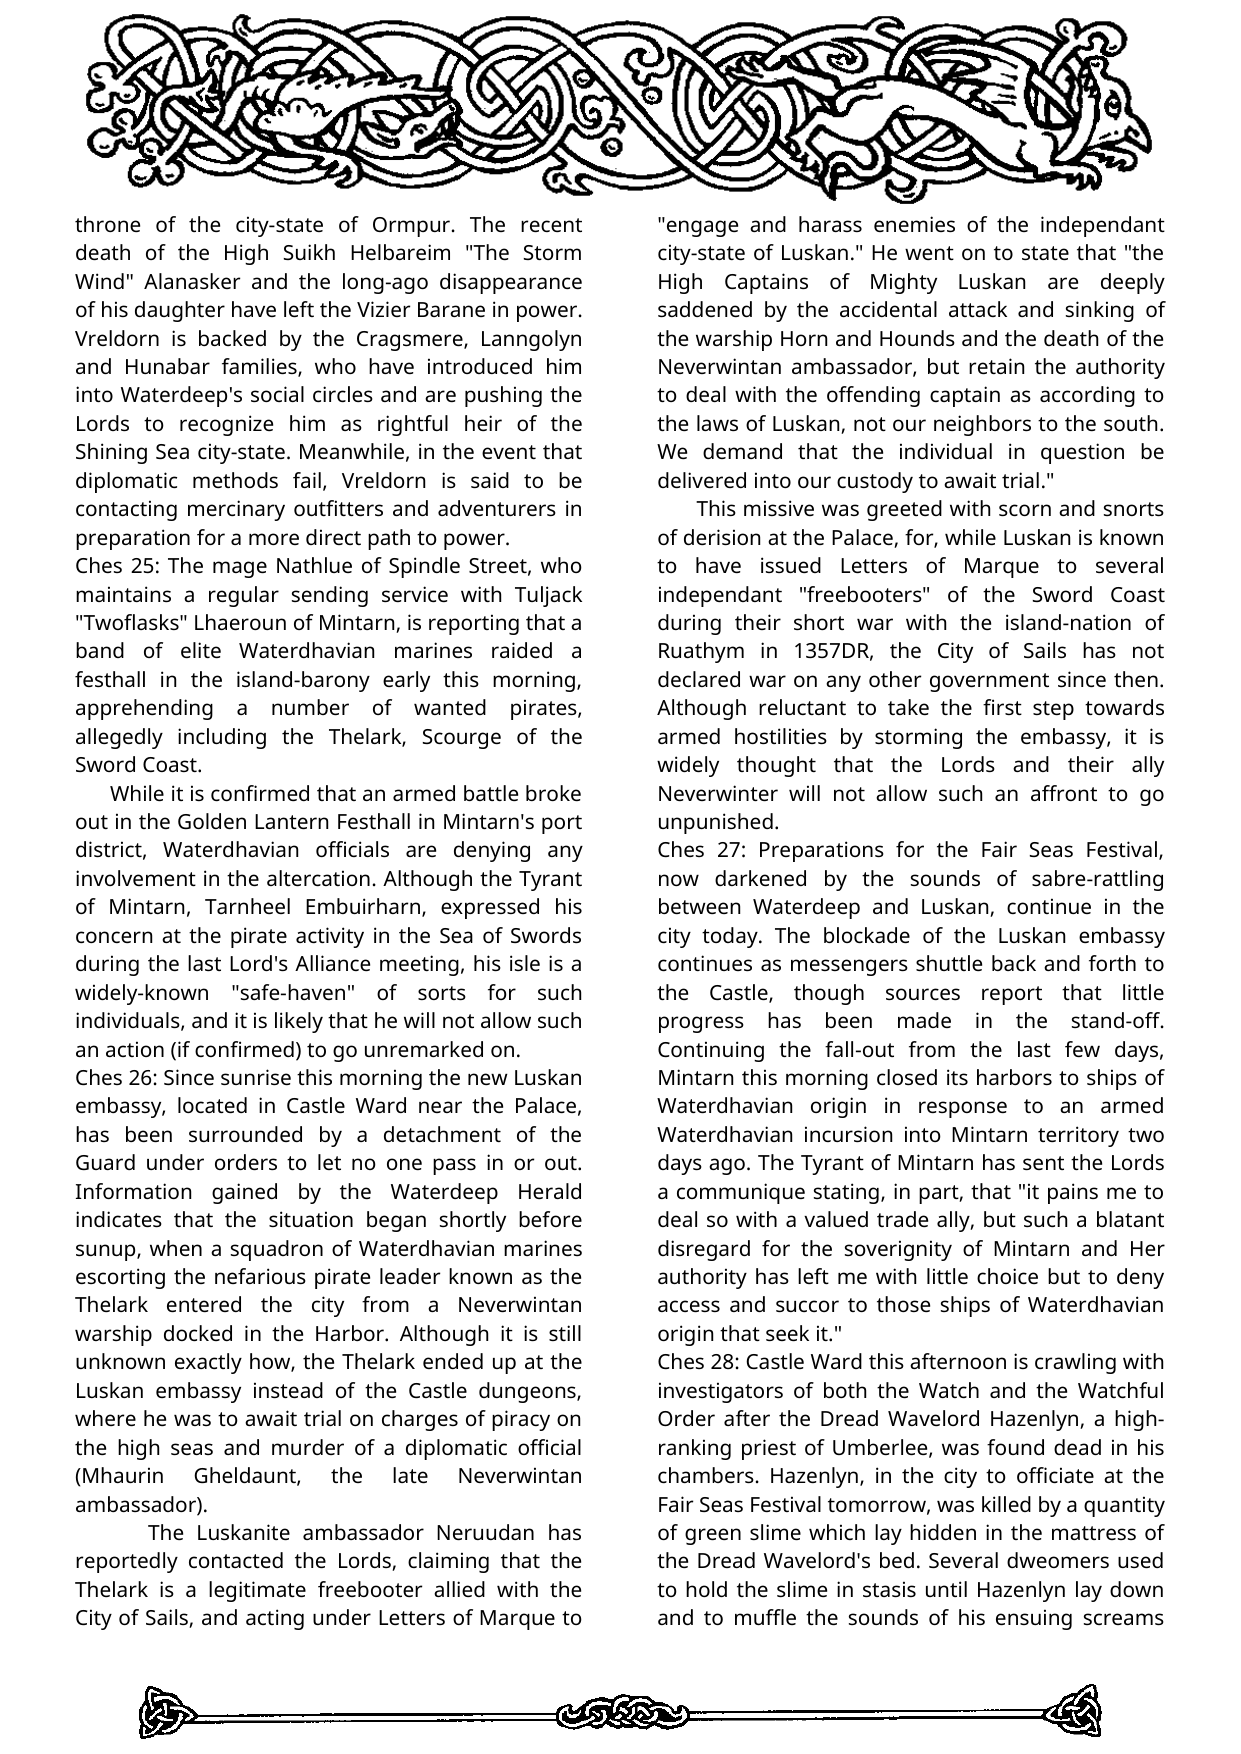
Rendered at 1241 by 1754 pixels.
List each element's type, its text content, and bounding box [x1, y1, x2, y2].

text Ches 25: The mage Nathlue of Spindle Street, who maintains a regular sending service with Tuljack "Twoflasks" Lhaeroun of Mintarn, is reporting that a band of elite Waterdhavian marines raided a festhall in the island-barony early this morning, apprehending a number of wanted pirates, allegedly including the Thelark, Scourge of the Sword Coast. [75, 551, 583, 779]
text This missive was greeted with scorn and snorts of derision at the Palace, for, while Luskan is known to have issued Letters of Marque to several independant "freebooters" of the Sword Coast during their short war with the island-nation of Ruathym in 1357DR, the City of Sails has not declared war on any other government since then. Although reluctant to take the first step towards armed hostilities by storming the embassy, it is widely thought that the Lords and their ally Neverwinter will not allow such an affront to go unpunished. [657, 494, 1165, 836]
text The Luskanite ambassador Neruudan has reportedly contacted the Lords, claiming that the Thelark is a legitimate freebooter allied with the City of Sails, and acting under Letters of Marque to "engage and harass enemies of the independant city-state of Luskan." He went on to state that "the High Captains of Mighty Luskan are deeply saddened by the accidental attack and sinking of the warship Horn and Hounds and the death of the Neverwintan ambassador, but retain the authority to deal with the offending captain as according to the laws of Luskan, not our neighbors to the south. We demand that the individual in question be delivered into our custody to await trial." [75, 1518, 583, 1632]
text The Luskanite ambassador Neruudan has reportedly contacted the Lords, claiming that the Thelark is a legitimate freebooter allied with the City of Sails, and acting under Letters of Marque to "engage and harass enemies of the independant city-state of Luskan." He went on to state that "the High Captains of Mighty Luskan are deeply saddened by the accidental attack and sinking of the warship Horn and Hounds and the death of the Neverwintan ambassador, but retain the authority to deal with the offending captain as according to the laws of Luskan, not our neighbors to the south. We demand that the individual in question be delivered into our custody to await trial." [657, 210, 1165, 494]
picture [132, 1679, 1108, 1748]
text While it is confirmed that an armed battle broke out in the Golden Lantern Festhall in Mintarn's port district, Waterdhavian officials are denying any involvement in the altercation. Although the Tyrant of Mintarn, Tarnheel Embuirharn, expressed his concern at the pirate activity in the Sea of Swords during the last Lord's Alliance meeting, his isle is a widely-known "safe-haven" of sorts for such individuals, and it is likely that he will not allow such an action (if confirmed) to go unremarked on. [75, 779, 583, 1063]
text Ches 26: Since sunrise this morning the new Luskan embassy, located in Castle Ward near the Palace, has been surrounded by a detachment of the Guard under orders to let no one pass in or out. Information gained by the Waterdeep Herald indicates that the situation began shortly before sunup, when a squadron of Waterdhavian marines escorting the nefarious pirate leader known as the Thelark entered the city from a Neverwintan warship docked in the Harbor. Although it is still unknown exactly how, the Thelark ended up at the Luskan embassy instead of the Castle dungeons, where he was to await trial on charges of piracy on the high seas and murder of a diplomatic official (Mhaurin Gheldaunt, the late Neverwintan ambassador). [75, 1063, 583, 1518]
picture [75, 6, 1163, 210]
text Ches 27: Preparations for the Fair Seas Festival, now darkened by the sounds of sabre-rattling between Waterdeep and Luskan, continue in the city today. The blockade of the Luskan embassy continues as messengers shuttle back and forth to the Castle, though sources report that little progress has been made in the stand-off. Continuing the fall-out from the last few days, Mintarn this morning closed its harbors to ships of Waterdhavian origin in response to an armed Waterdhavian incursion into Mintarn territory two days ago. The Tyrant of Mintarn has sent the Lords a communique stating, in part, that "it pains me to deal so with a valued trade ally, but such a blatant disregard for the soverignity of Mintarn and Her authority has left me with little choice but to deny access and succor to those ships of Waterdhavian origin that seek it." [657, 836, 1165, 1347]
